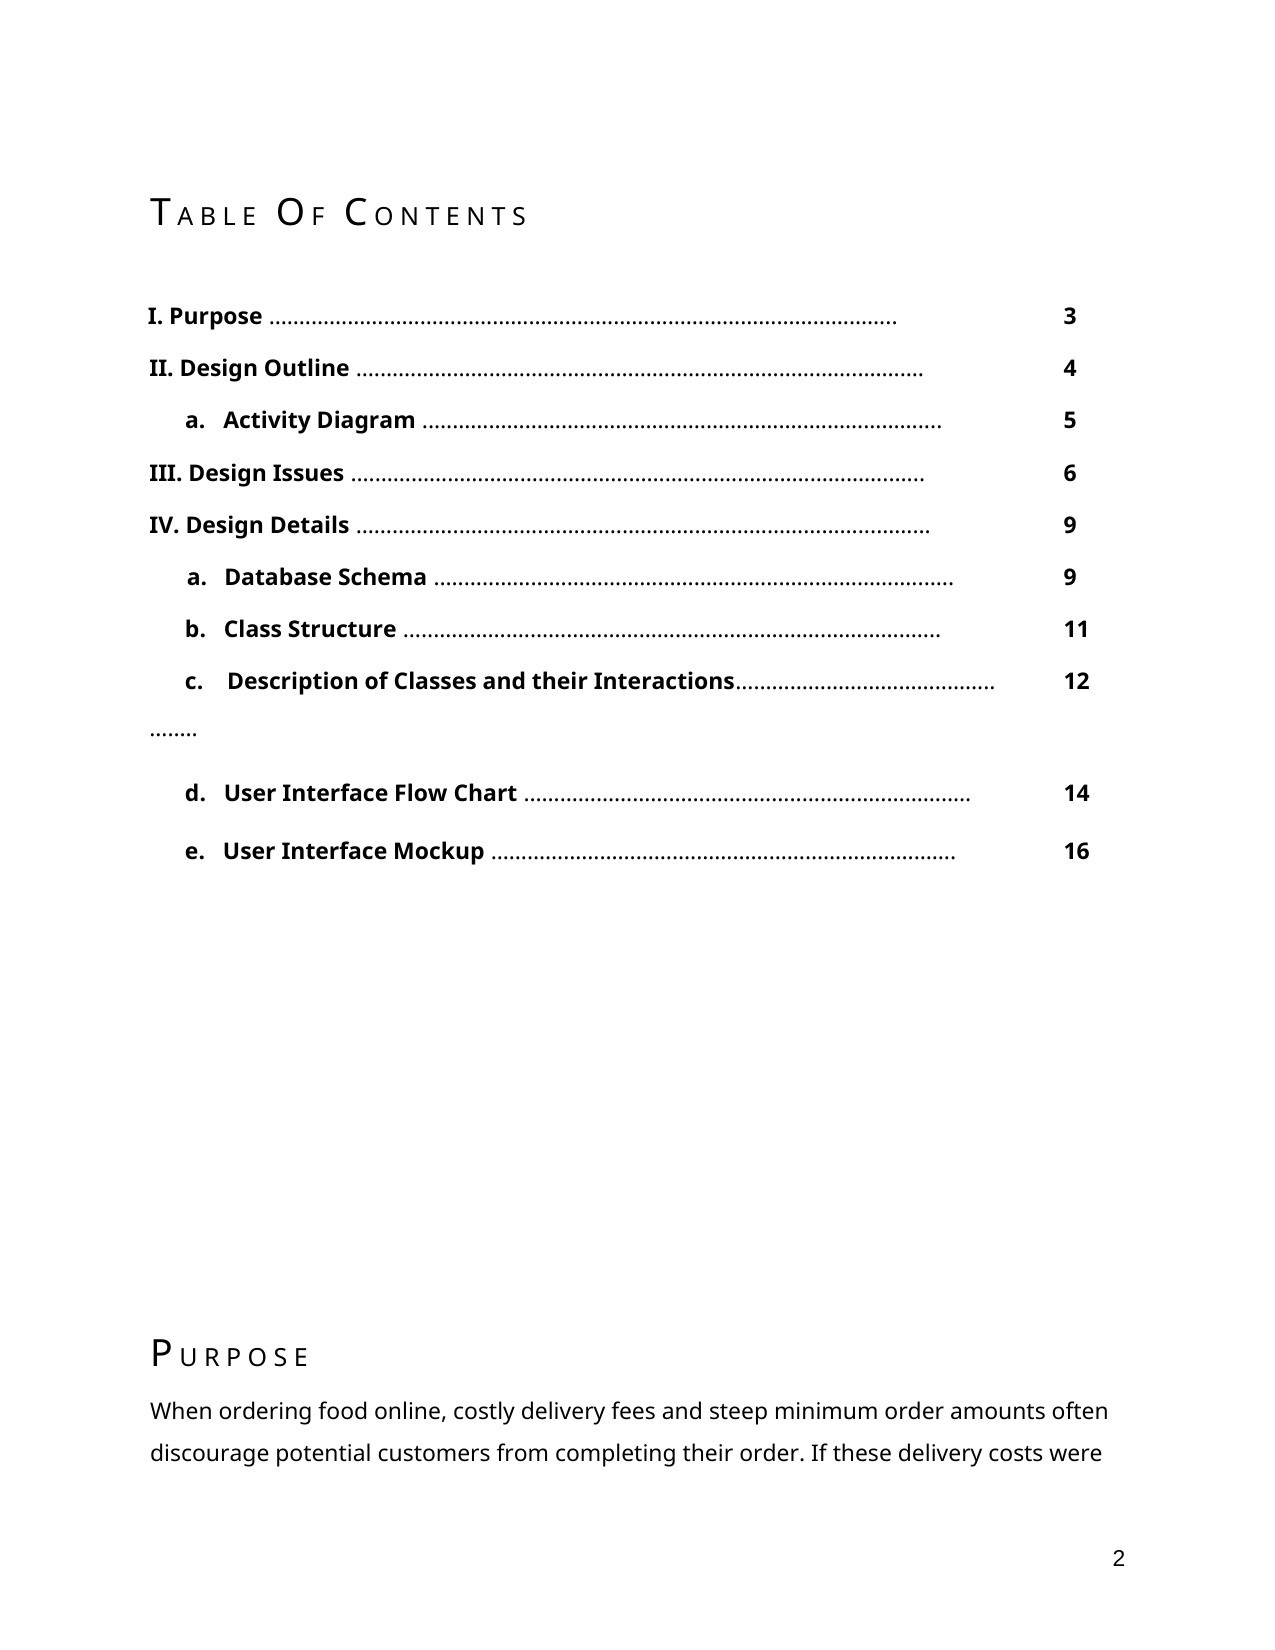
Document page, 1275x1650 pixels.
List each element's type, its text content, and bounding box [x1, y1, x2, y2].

table_cell 16 [1053, 825, 1114, 900]
table_cell 9 [1053, 498, 1114, 550]
table_cell a. Activity Diagram ..……………………………………………………..……………….... [139, 394, 1053, 446]
table_cell c. Description of Classes and their Interactions……………………………..……..…….. [139, 655, 1053, 767]
table_cell Database Schema …..…..………………………………………..…….……………..….. [139, 550, 1053, 602]
table_header I. Purpose ….…………………………………………..………………………………………….. [139, 290, 1053, 342]
table_cell d. User Interface Flow Chart …………………………………..…..…………..………….. [139, 767, 1053, 825]
table_cell b. Class Structure …..………….…………………………………………….…………….... [139, 603, 1053, 654]
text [150, 1395, 1125, 1468]
table_header 3 [1053, 290, 1114, 342]
text T A B L E O F C O N T E N T S [150, 186, 1125, 237]
table_cell 5 [1053, 394, 1114, 446]
table_cell 14 [1053, 767, 1114, 825]
table_cell 4 [1053, 342, 1114, 394]
table_cell 9 [1053, 550, 1114, 602]
table_cell 12 [1053, 655, 1114, 767]
table_cell e. User Interface Mockup ………………………….………………………………………. [139, 825, 1053, 900]
text P U R P O S E [150, 1326, 1125, 1377]
table_cell III. Design Issues .…………………………………………………………………………….…... [139, 446, 1053, 498]
table_cell 6 [1053, 446, 1114, 498]
table_cell 11 [1053, 603, 1114, 654]
table_cell II. Design Outline .………………………………………………………………………..………. [139, 342, 1053, 394]
table_cell IV. Design Details ………….…..……………..…………………………………………...……… [139, 498, 1053, 550]
